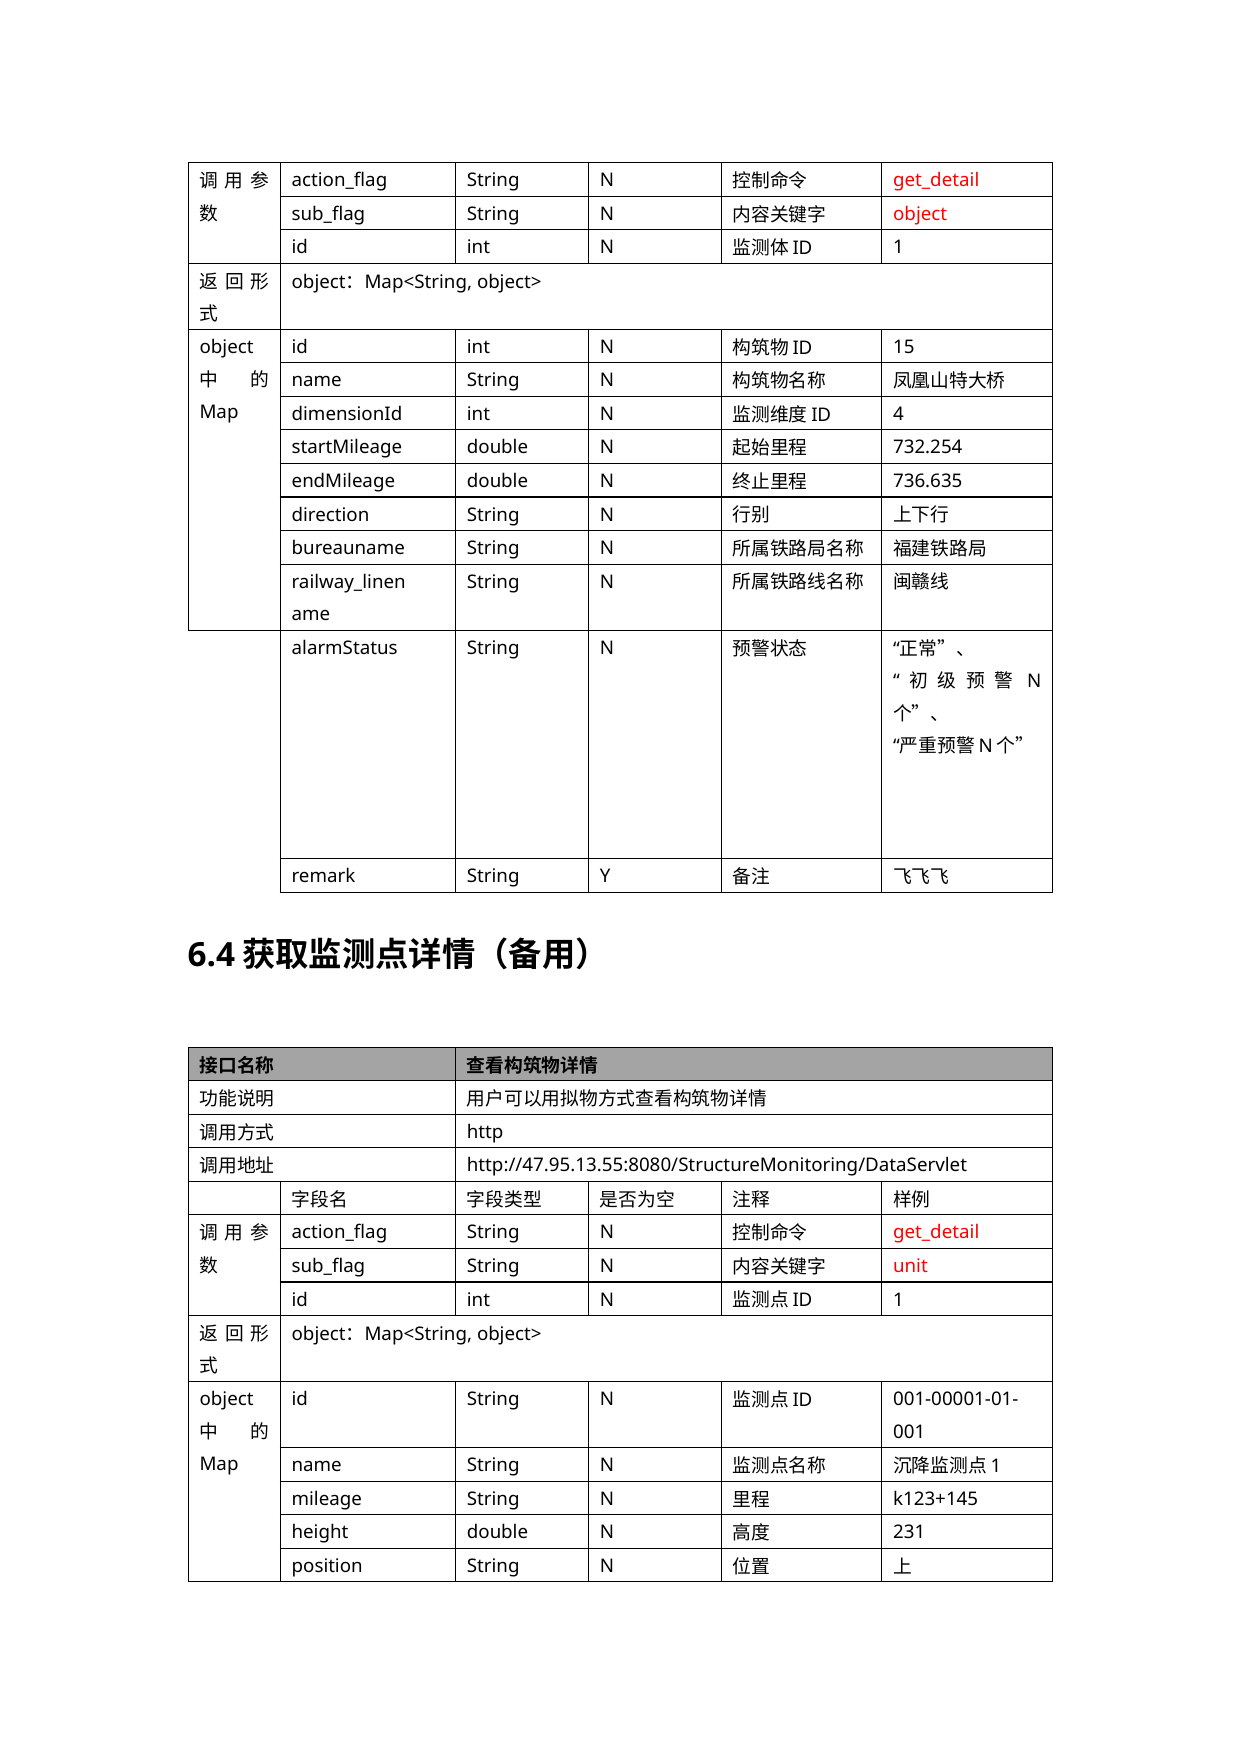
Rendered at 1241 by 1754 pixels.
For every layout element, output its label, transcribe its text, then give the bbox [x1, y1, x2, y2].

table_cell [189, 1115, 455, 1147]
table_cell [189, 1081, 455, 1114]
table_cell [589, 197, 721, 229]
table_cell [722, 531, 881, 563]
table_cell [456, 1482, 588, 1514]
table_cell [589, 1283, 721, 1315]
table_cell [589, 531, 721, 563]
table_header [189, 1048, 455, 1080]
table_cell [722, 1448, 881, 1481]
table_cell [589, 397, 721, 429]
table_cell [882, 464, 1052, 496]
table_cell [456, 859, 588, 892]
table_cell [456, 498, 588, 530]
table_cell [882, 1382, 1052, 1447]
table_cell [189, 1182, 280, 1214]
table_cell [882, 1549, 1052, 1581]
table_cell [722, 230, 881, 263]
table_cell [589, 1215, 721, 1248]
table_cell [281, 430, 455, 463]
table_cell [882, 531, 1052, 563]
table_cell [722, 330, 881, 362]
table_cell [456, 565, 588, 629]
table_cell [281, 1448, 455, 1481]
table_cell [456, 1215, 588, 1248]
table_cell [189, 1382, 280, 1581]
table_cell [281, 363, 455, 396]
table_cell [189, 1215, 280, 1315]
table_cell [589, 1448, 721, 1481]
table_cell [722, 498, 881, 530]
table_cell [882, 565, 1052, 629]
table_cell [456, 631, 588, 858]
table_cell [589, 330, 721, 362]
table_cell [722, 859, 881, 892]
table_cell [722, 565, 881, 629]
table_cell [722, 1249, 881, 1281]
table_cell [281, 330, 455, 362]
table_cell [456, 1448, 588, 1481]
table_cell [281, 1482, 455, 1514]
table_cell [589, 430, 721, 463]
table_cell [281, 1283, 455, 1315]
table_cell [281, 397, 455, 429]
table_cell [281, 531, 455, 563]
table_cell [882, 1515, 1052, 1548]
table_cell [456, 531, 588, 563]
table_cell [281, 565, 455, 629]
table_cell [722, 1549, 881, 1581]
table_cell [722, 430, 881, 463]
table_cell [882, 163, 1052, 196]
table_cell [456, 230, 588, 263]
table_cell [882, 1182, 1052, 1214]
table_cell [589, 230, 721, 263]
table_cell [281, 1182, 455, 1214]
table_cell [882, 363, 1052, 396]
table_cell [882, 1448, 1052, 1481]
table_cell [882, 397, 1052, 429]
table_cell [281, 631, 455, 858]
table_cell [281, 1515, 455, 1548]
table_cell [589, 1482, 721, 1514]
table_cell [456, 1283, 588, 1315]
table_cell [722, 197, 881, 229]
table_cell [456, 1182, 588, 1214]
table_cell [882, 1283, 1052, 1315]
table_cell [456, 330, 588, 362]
subtitle 6.4获取监测点详情（备用） [187, 920, 1053, 985]
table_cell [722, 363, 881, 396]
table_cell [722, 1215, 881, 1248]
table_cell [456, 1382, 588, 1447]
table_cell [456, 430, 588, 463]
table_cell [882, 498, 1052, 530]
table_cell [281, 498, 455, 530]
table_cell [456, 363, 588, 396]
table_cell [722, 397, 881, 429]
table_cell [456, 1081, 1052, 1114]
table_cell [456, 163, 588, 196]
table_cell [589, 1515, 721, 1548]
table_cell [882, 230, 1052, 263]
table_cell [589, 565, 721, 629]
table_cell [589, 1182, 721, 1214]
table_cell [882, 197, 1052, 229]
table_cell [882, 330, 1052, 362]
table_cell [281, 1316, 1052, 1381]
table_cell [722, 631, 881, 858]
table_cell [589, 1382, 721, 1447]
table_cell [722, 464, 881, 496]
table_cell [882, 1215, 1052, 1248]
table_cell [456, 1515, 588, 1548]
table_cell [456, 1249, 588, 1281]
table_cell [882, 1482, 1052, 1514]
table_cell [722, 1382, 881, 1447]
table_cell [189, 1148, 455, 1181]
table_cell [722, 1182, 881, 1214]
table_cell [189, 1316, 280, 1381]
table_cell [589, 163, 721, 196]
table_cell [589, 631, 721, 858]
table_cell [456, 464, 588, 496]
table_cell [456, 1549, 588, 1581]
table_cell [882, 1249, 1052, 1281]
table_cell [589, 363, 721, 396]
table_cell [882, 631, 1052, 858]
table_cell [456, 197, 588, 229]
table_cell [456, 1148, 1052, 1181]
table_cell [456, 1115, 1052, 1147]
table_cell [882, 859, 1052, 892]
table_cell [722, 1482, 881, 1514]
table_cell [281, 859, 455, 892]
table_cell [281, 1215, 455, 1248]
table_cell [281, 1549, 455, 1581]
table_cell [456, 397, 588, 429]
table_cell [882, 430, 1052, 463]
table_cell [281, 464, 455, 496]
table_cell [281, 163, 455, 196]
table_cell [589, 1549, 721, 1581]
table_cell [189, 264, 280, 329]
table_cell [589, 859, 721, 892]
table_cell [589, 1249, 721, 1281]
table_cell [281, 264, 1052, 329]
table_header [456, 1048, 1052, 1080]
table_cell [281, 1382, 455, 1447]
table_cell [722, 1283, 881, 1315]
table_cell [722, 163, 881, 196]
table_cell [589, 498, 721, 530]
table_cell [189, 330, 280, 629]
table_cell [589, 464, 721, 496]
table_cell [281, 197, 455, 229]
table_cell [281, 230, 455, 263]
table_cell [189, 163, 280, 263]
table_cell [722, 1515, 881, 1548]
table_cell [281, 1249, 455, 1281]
